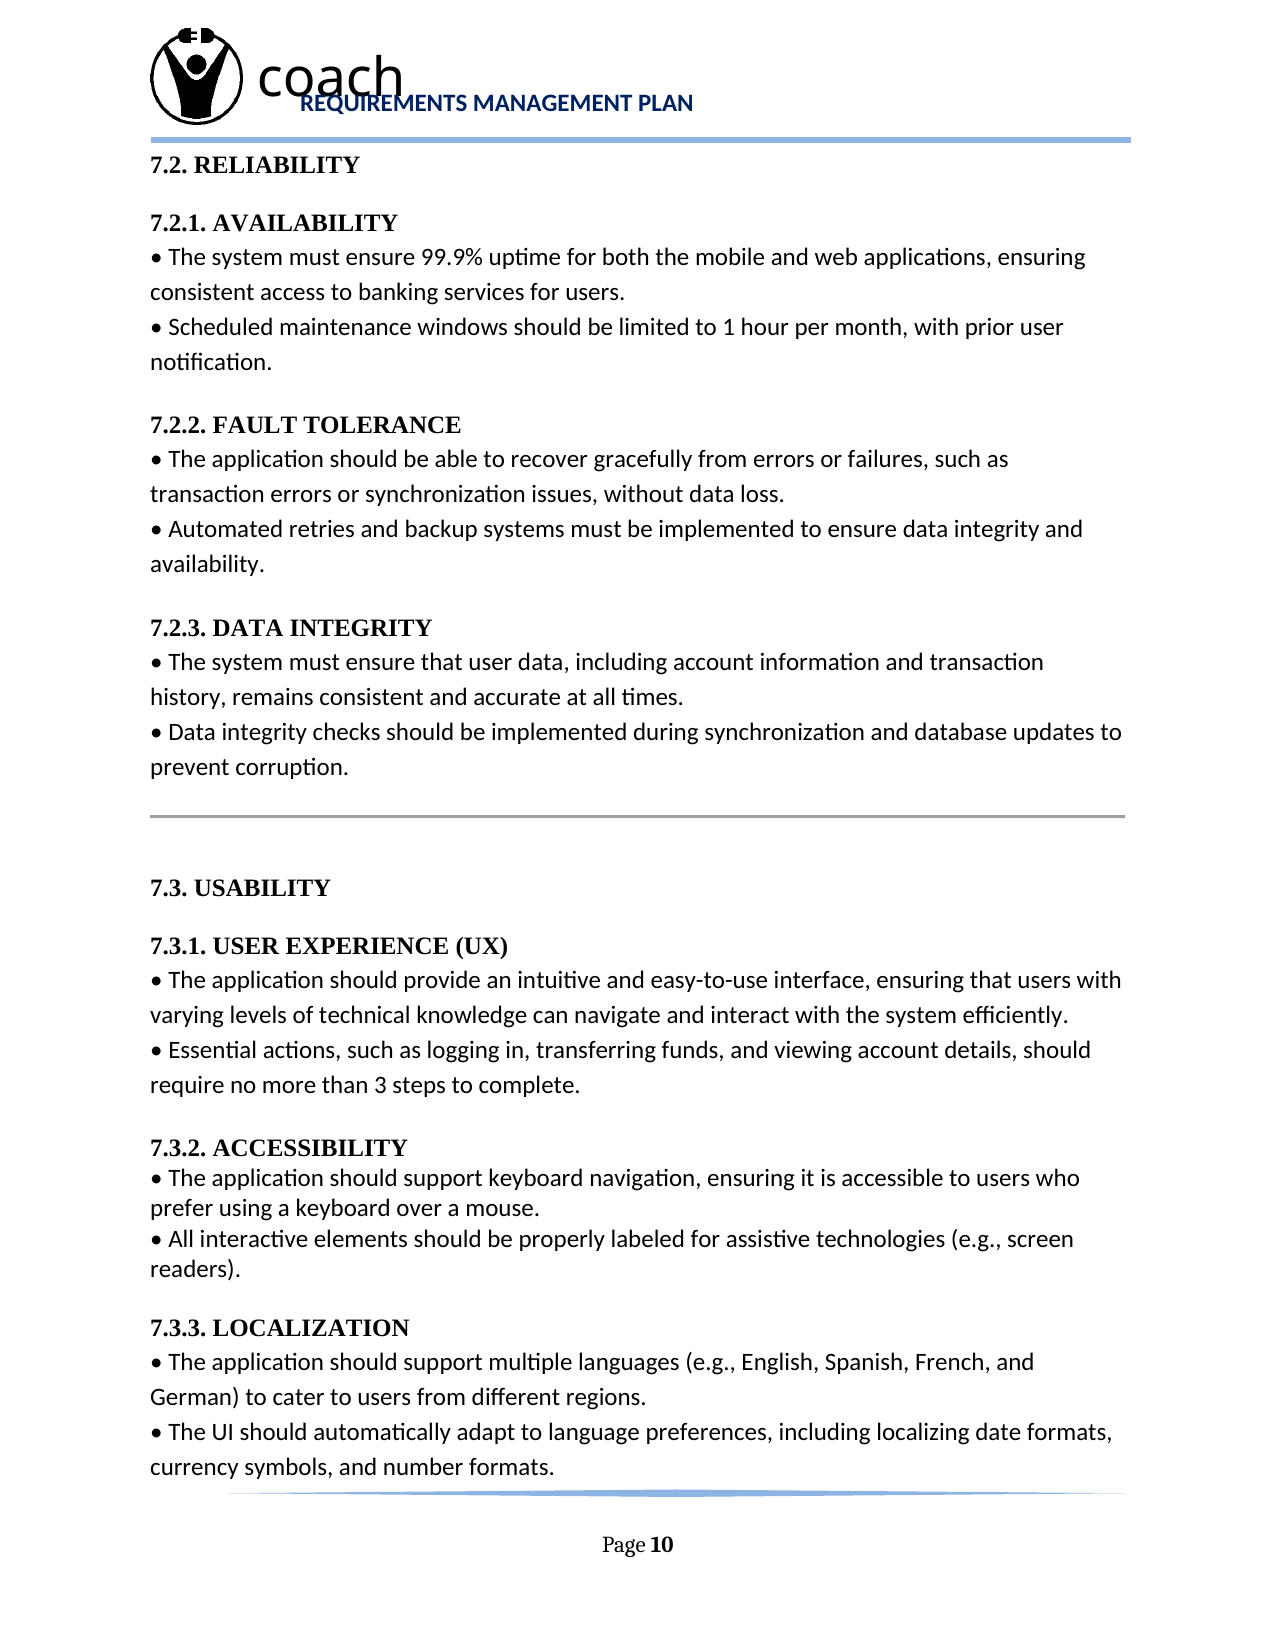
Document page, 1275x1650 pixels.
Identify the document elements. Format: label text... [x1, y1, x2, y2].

text 7.3.1. USER EXPERIENCE (UX) • The application should provide an intuitive and easy-to-use interface, ensuring that users with varying levels of technical knowledge can navigate and interact with the system efficiently. • Essential actions, such as logging in, transferring funds, and viewing account details, should require no more than 3 steps to complete. [150, 931, 1125, 1100]
picture [150, 28, 243, 125]
text 7.2.2. FAULT TOLERANCE • The application should be able to recover gracefully from errors or failures, such as transaction errors or synchronization issues, without data loss. • Automated retries and backup systems must be implemented to ensure data integrity and availability. [150, 410, 1125, 579]
text 7.2.1. AVAILABILITY • The system must ensure 99.9% uptime for both the mobile and web applications, ensuring consistent access to banking services for users. • Scheduled maintenance windows should be limited to 1 hour per month, with prior user notification. [150, 208, 1125, 377]
text 7.2. RELIABILITY [150, 150, 1125, 179]
text 7.2.3. DATA INTEGRITY • The system must ensure that user data, including account information and transaction history, remains consistent and accurate at all times. • Data integrity checks should be implemented during synchronization and database updates to prevent corruption. [150, 613, 1125, 781]
text 7.3.3. LOCALIZATION • The application should support multiple languages (e.g., English, Spanish, French, and German) to cater to users from different regions. • The UI should automatically adapt to language preferences, including localizing date formats, currency symbols, and number formats. [150, 1313, 1125, 1482]
text 7.3.2. ACCESSIBILITY • The application should support keyboard navigation, ensuring it is accessible to users who prefer using a keyboard over a mouse. • All interactive elements should be properly labeled for assistive technologies (e.g., screen readers). [150, 1133, 1125, 1284]
text 7.3. USABILITY [150, 873, 1125, 902]
